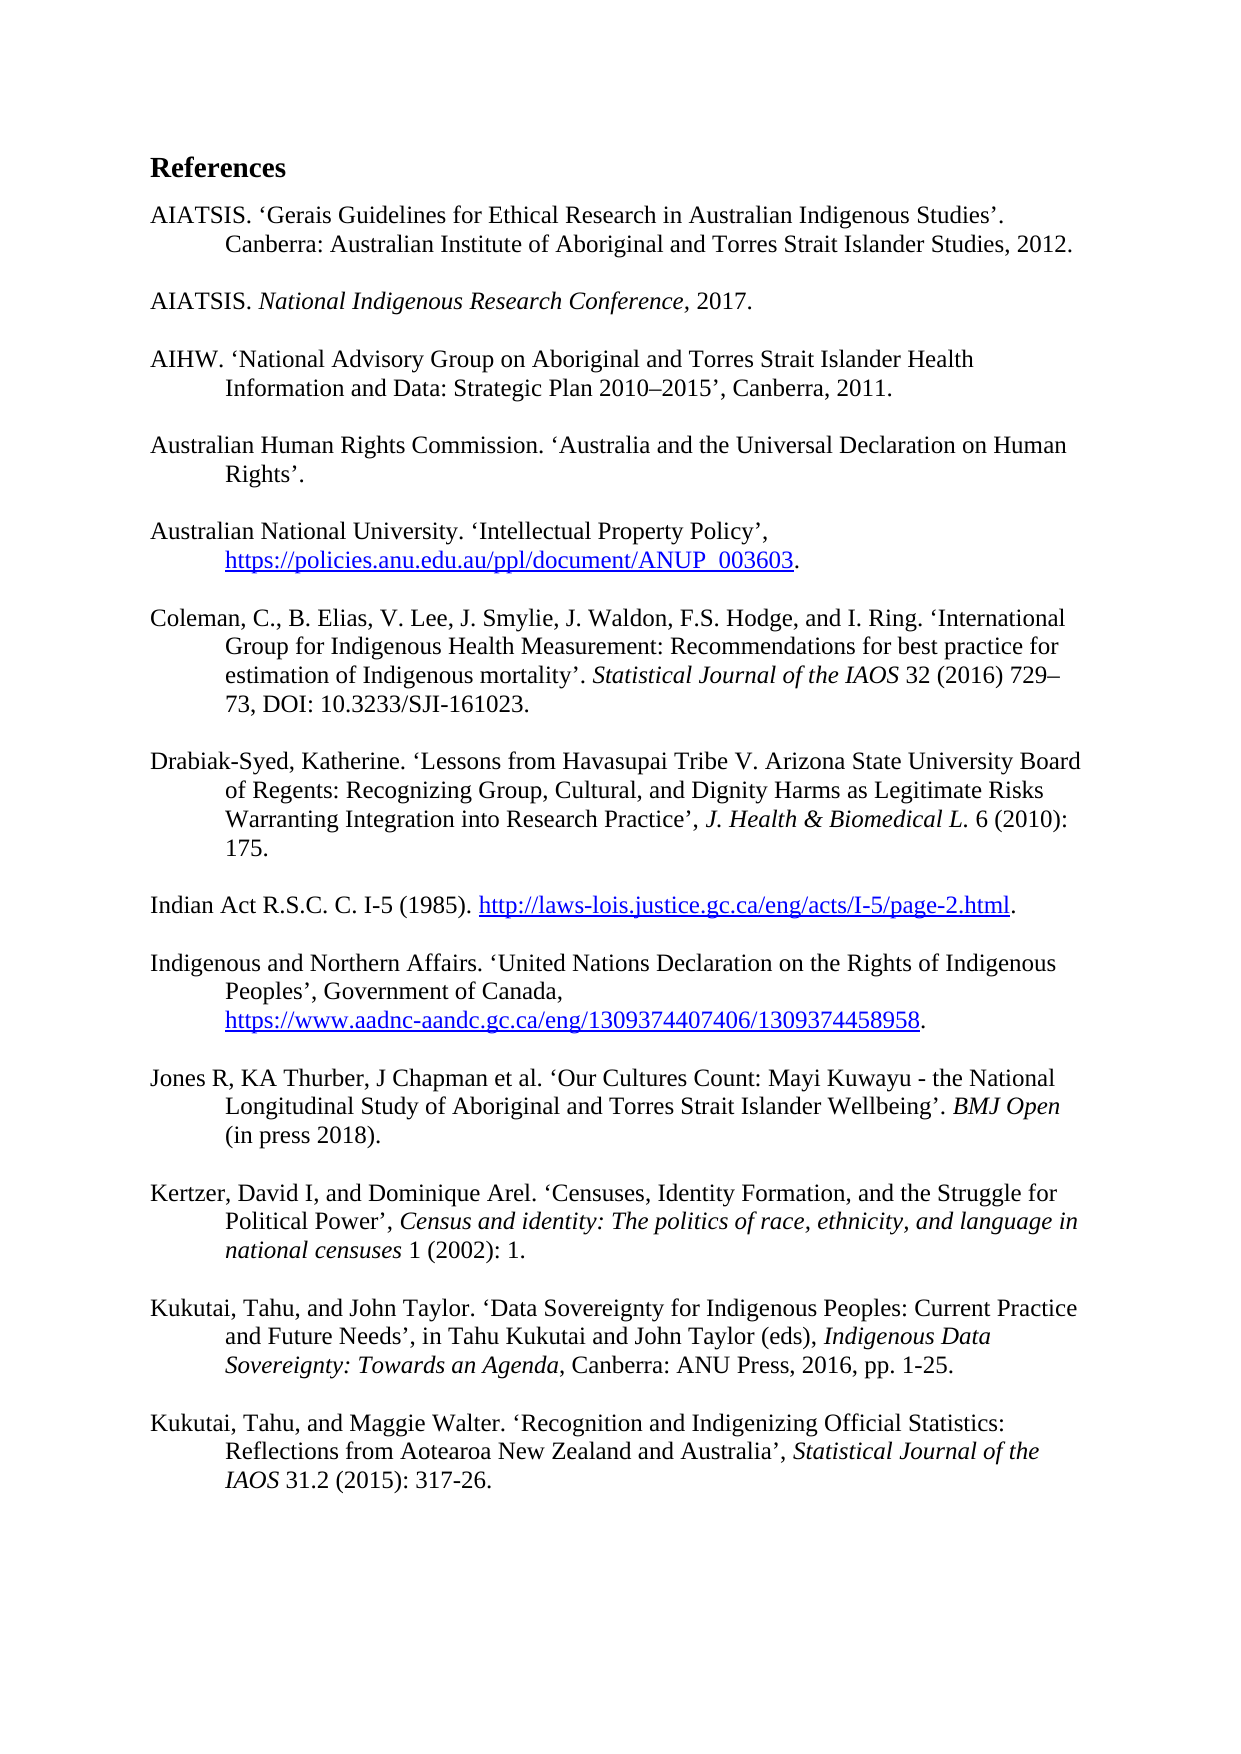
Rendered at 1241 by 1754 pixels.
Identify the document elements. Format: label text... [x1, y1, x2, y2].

text Australian National University. ‘Intellectual Property Policy’, https://policies.anu.edu.au/ppl/document/ANUP_003603. [150, 516, 1090, 574]
text Coleman, C., B. Elias, V. Lee, J. Smylie, J. Waldon, F.S. Hodge, and I. Ring. ‘International Group for Indigenous Health Measurement: Recommendations for best practice for estimation of Indigenous mortality’. Statistical Journal of the IAOS 32 (2016) 729–73, DOI: 10.3233/SJI-161023. [150, 603, 1090, 718]
text Indian Act R.S.C. C. I-5 (1985). http://laws-lois.justice.gc.ca/eng/acts/I-5/page-2.html. [150, 890, 1090, 919]
text Kukutai, Tahu, and John Taylor. ‘Data Sovereignty for Indigenous Peoples: Current Practice and Future Needs’, in Tahu Kukutai and John Taylor (eds), Indigenous Data Sovereignty: Towards an Agenda, Canberra: ANU Press, 2016, pp. 1-25. [150, 1293, 1090, 1379]
text Kertzer, David I, and Dominique Arel. ‘Censuses, Identity Formation, and the Struggle for Political Power’, Census and identity: The politics of race, ethnicity, and language in national censuses 1 (2002): 1. [150, 1178, 1090, 1264]
subtitle References [150, 150, 1090, 183]
text AIATSIS. National Indigenous Research Conference, 2017. [150, 286, 1090, 315]
text Jones R, KA Thurber, J Chapman et al. ‘Our Cultures Count: Mayi Kuwayu - the National Longitudinal Study of Aboriginal and Torres Strait Islander Wellbeing’. BMJ Open (in press 2018). [150, 1063, 1090, 1149]
text Australian Human Rights Commission. ‘Australia and the Universal Declaration on Human Rights’. [150, 430, 1090, 488]
text Drabiak-Syed, Katherine. ‘Lessons from Havasupai Tribe V. Arizona State University Board of Regents: Recognizing Group, Cultural, and Dignity Harms as Legitimate Risks Warranting Integration into Research Practice’, J. Health & Biomedical L. 6 (2010): 175. [150, 746, 1090, 861]
text AIHW. ‘National Advisory Group on Aboriginal and Torres Strait Islander Health Information and Data: Strategic Plan 2010–2015’, Canberra, 2011. [150, 344, 1090, 401]
text AIATSIS. ‘Gerais Guidelines for Ethical Research in Australian Indigenous Studies’. Canberra: Australian Institute of Aboriginal and Torres Strait Islander Studies, 2012. [150, 200, 1090, 258]
text Kukutai, Tahu, and Maggie Walter. ‘Recognition and Indigenizing Official Statistics: Reflections from Aotearoa New Zealand and Australia’, Statistical Journal of the IAOS 31.2 (2015): 317-26. [150, 1408, 1090, 1494]
text Indigenous and Northern Affairs. ‘United Nations Declaration on the Rights of Indigenous Peoples’, Government of Canada, https://www.aadnc-aandc.gc.ca/eng/1309374407406/1309374458958. [150, 948, 1090, 1034]
